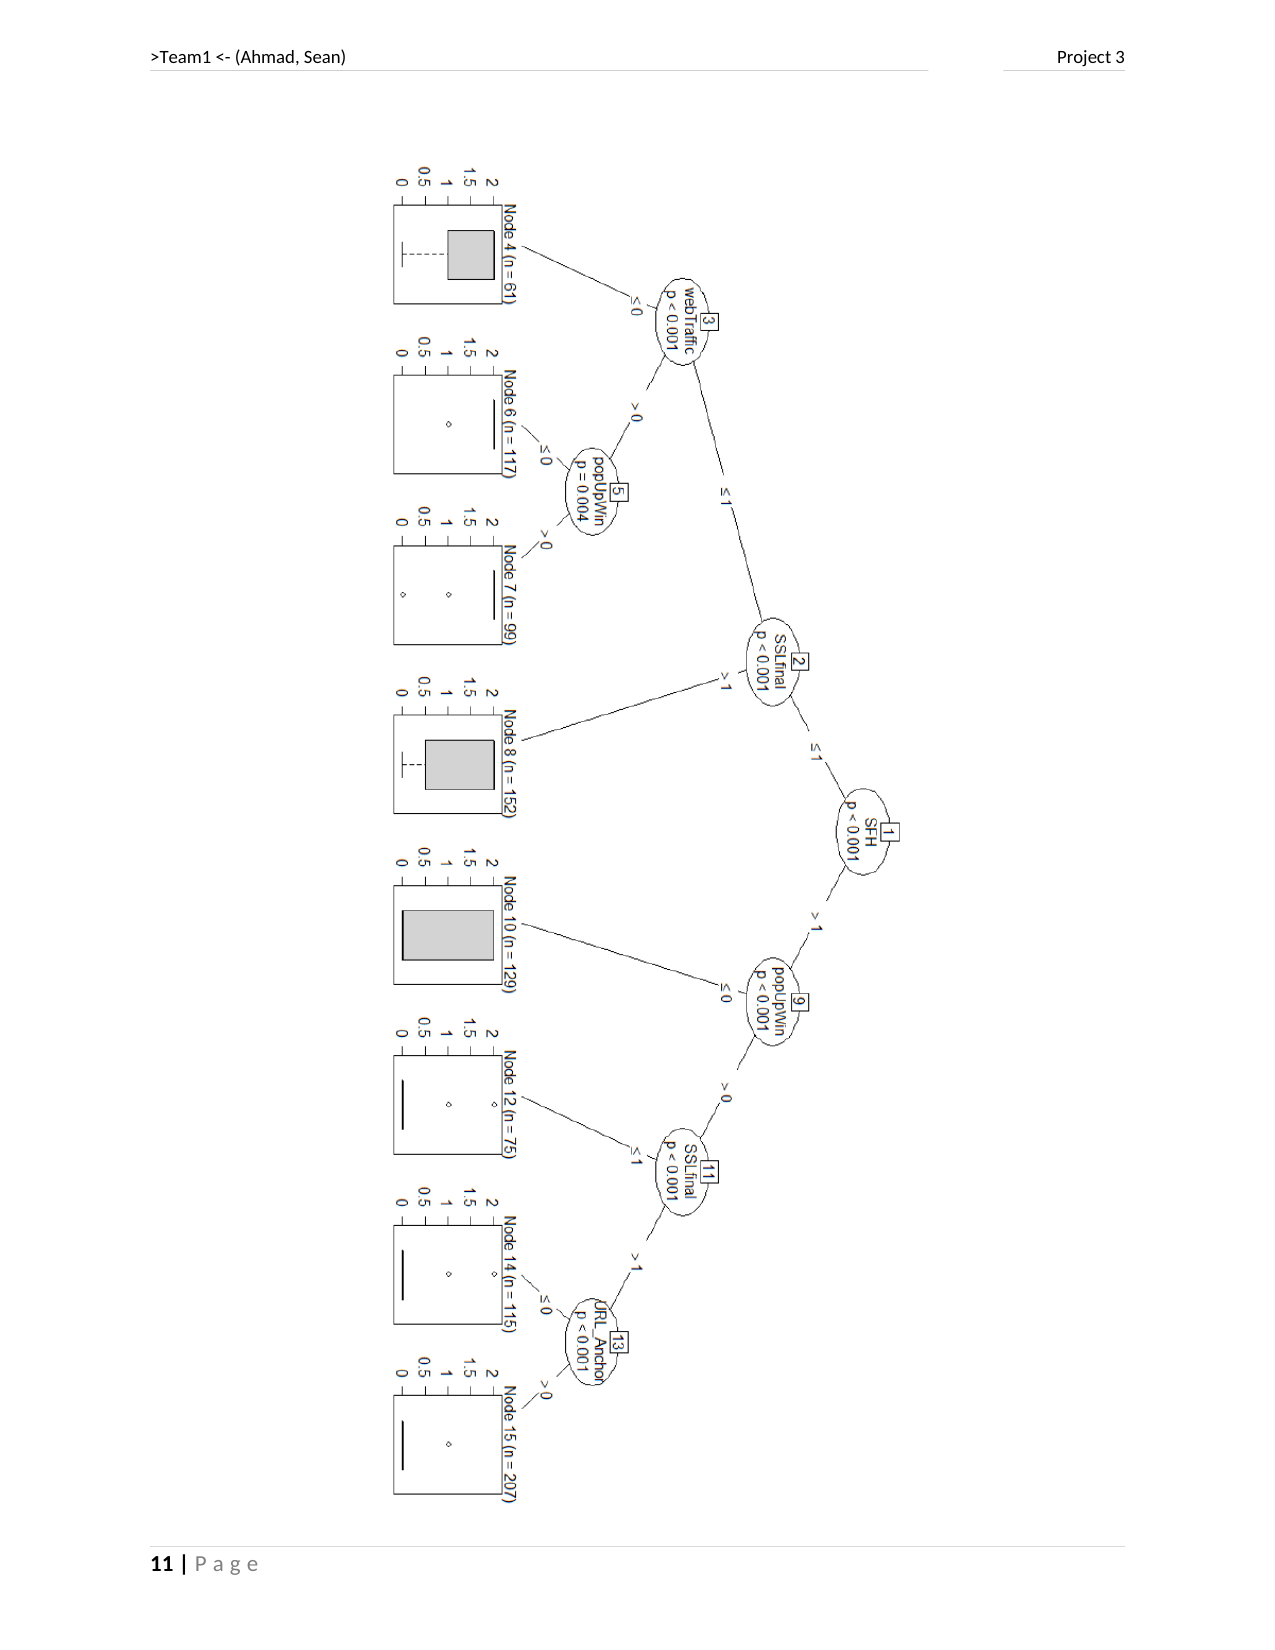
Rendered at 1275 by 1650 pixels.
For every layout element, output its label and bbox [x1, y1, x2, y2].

picture [349, 135, 907, 1528]
